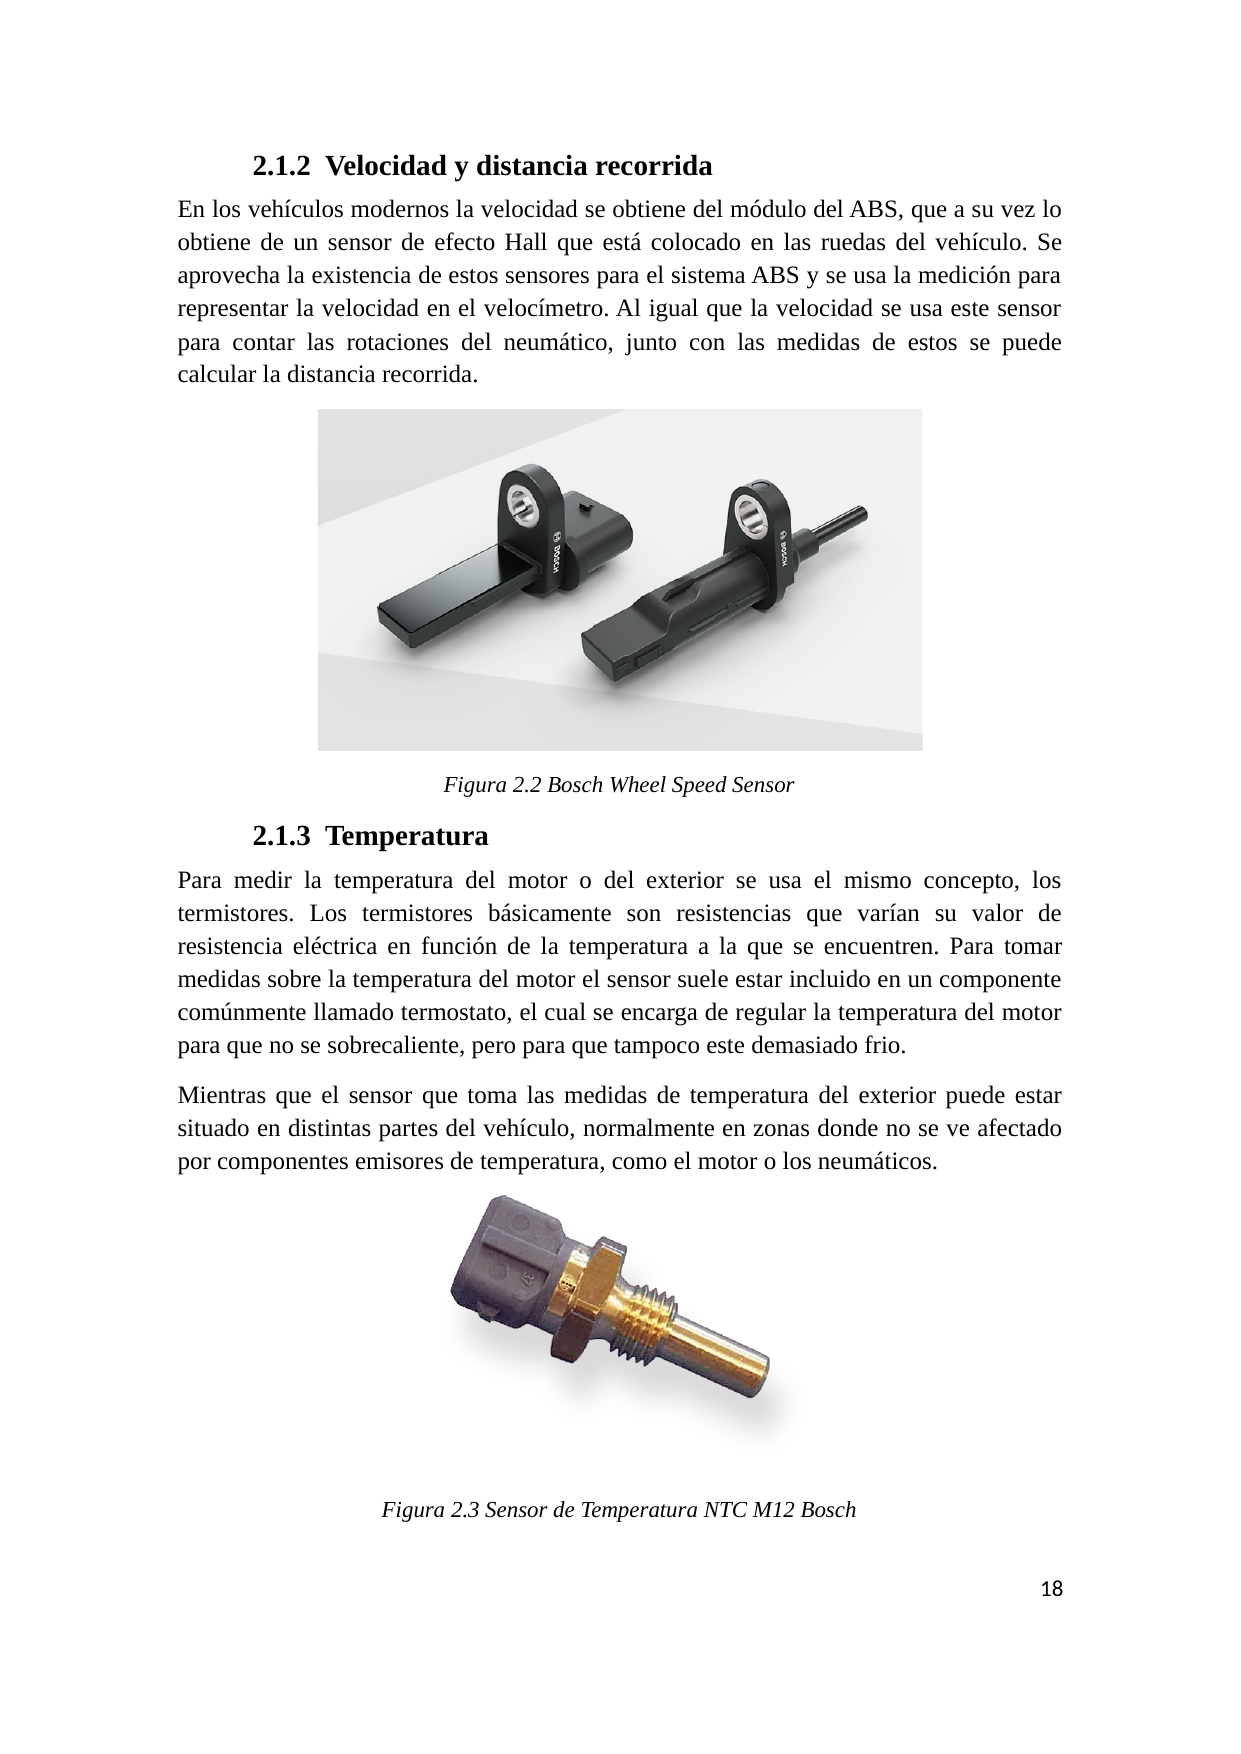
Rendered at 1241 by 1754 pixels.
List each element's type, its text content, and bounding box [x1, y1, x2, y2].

picture [406, 1195, 834, 1475]
text Mientras que el sensor que toma las medidas de temperatura del exterior puede estar situado en distintas partes del vehículo, normalmente en zonas donde no se ve afectado por componentes emisores de temperatura, como el motor o los neumáticos. [177, 1080, 1063, 1175]
picture [317, 409, 923, 751]
subtitle Temperatura [252, 818, 1063, 852]
subtitle Velocidad y distancia recorrida [252, 148, 1063, 181]
text Para medir la temperatura del motor o del exterior se usa el mismo concepto, los termistores. Los termistores básicamente son resistencias que varían su valor de resistencia eléctrica en función de la temperatura a la que se encuentren. Para tomar medidas sobre la temperatura del motor el sensor suele estar incluido en un componente comúnmente llamado termostato, el cual se encarga de regular la temperatura del motor para que no se sobrecaliente, pero para que tampoco este demasiado frio. [177, 865, 1063, 1059]
text En los vehículos modernos la velocidad se obtiene del módulo del ABS, que a su vez lo obtiene de un sensor de efecto Hall que está colocado en las ruedas del vehículo. Se aprovecha la existencia de estos sensores para el sistema ABS y se usa la medición para representar la velocidad en el velocímetro. Al igual que la velocidad se usa este sensor para contar las rotaciones del neumático, junto con las medidas de estos se puede calcular la distancia recorrida. [177, 194, 1063, 388]
